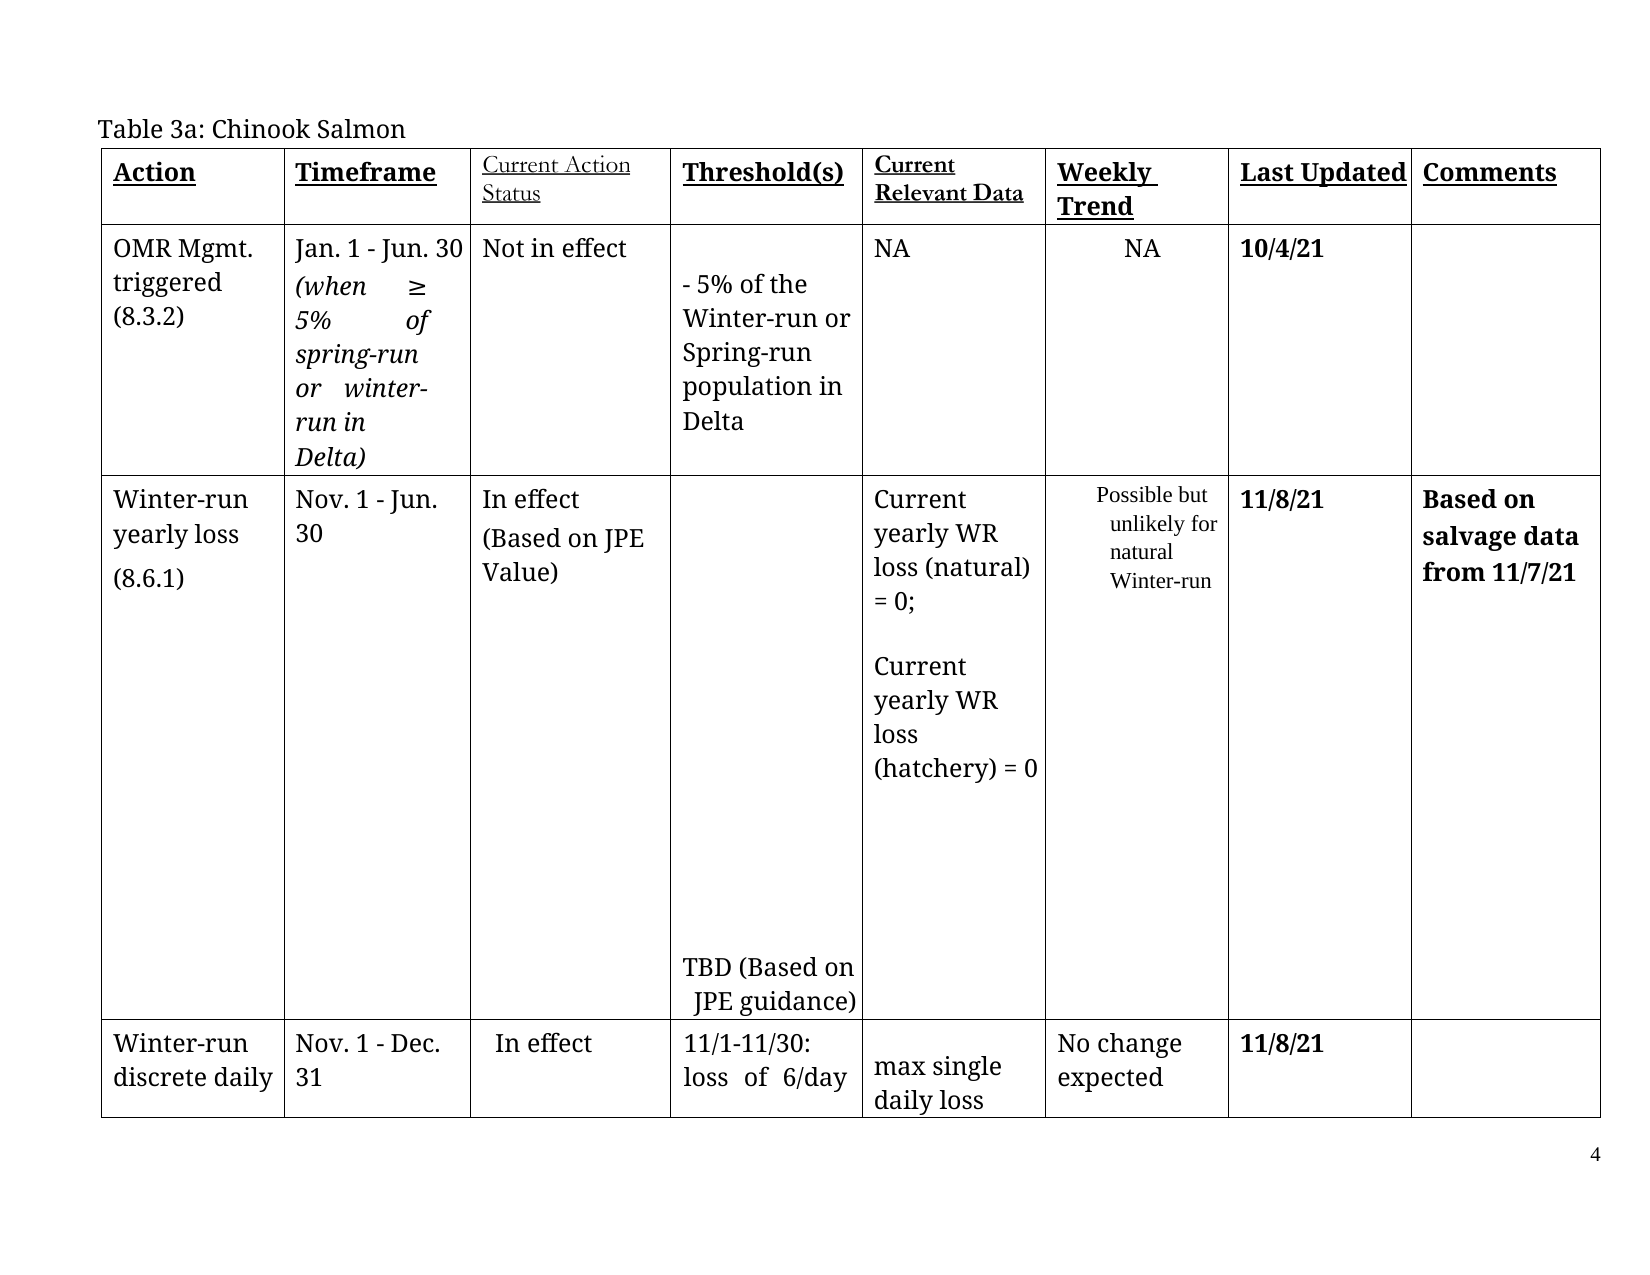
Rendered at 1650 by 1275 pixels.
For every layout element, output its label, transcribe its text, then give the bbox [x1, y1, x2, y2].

table_cell Jan. 1 - Jun. 30 (when ≥ 5% of spring-run or winter- run in Delta) [285, 225, 470, 475]
table_cell In effect (Based on JPE Value) [471, 476, 670, 1018]
picture [873, 154, 1024, 203]
table_header Weekly Trend [1046, 149, 1228, 224]
table_header Timeframe [285, 149, 470, 224]
table_cell 11/8/21 [1229, 1020, 1411, 1117]
table_cell Nov. 1 - Dec. 31 [285, 1020, 470, 1117]
table_cell Possible but unlikely for natural Winter-run [1046, 476, 1228, 1018]
table_cell - 5% of the Winter-run or Spring-run population in Delta [671, 225, 862, 475]
table_header Threshold(s) [671, 149, 862, 224]
table_cell [1412, 225, 1600, 475]
table_cell NA [863, 225, 1045, 475]
table_cell [1412, 1020, 1600, 1117]
table_cell 10/4/21 [1229, 225, 1411, 475]
table_header Last Updated [1229, 149, 1411, 224]
table_cell No change expected [1046, 1020, 1228, 1117]
table_header [863, 149, 1045, 224]
table_cell In effect [471, 1020, 670, 1117]
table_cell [863, 1020, 1045, 1117]
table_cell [671, 1020, 862, 1117]
table_cell Based on salvage data from 11/7/21 [1412, 476, 1600, 1018]
table_cell TBD (Based on JPE guidance) [671, 476, 862, 1018]
table_header [471, 149, 670, 224]
table_header Comments [1412, 149, 1600, 224]
table_cell Nov. 1 - Jun. 30 [285, 476, 470, 1018]
table_cell Current yearly WR loss (natural) = 0; Current yearly WR loss (hatchery) = 0 [863, 476, 1045, 1018]
table_cell Winter-run yearly loss (8.6.1) [102, 476, 284, 1018]
table_cell NA [1046, 225, 1228, 475]
table_cell OMR Mgmt. triggered (8.3.2) [102, 225, 284, 475]
table_cell 11/8/21 [1229, 476, 1411, 1018]
picture [482, 154, 630, 203]
text Table 3a: Chinook Salmon [97, 111, 1545, 145]
table_cell Not in effect [471, 225, 670, 475]
table_header Action [102, 149, 284, 224]
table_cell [102, 1020, 284, 1117]
